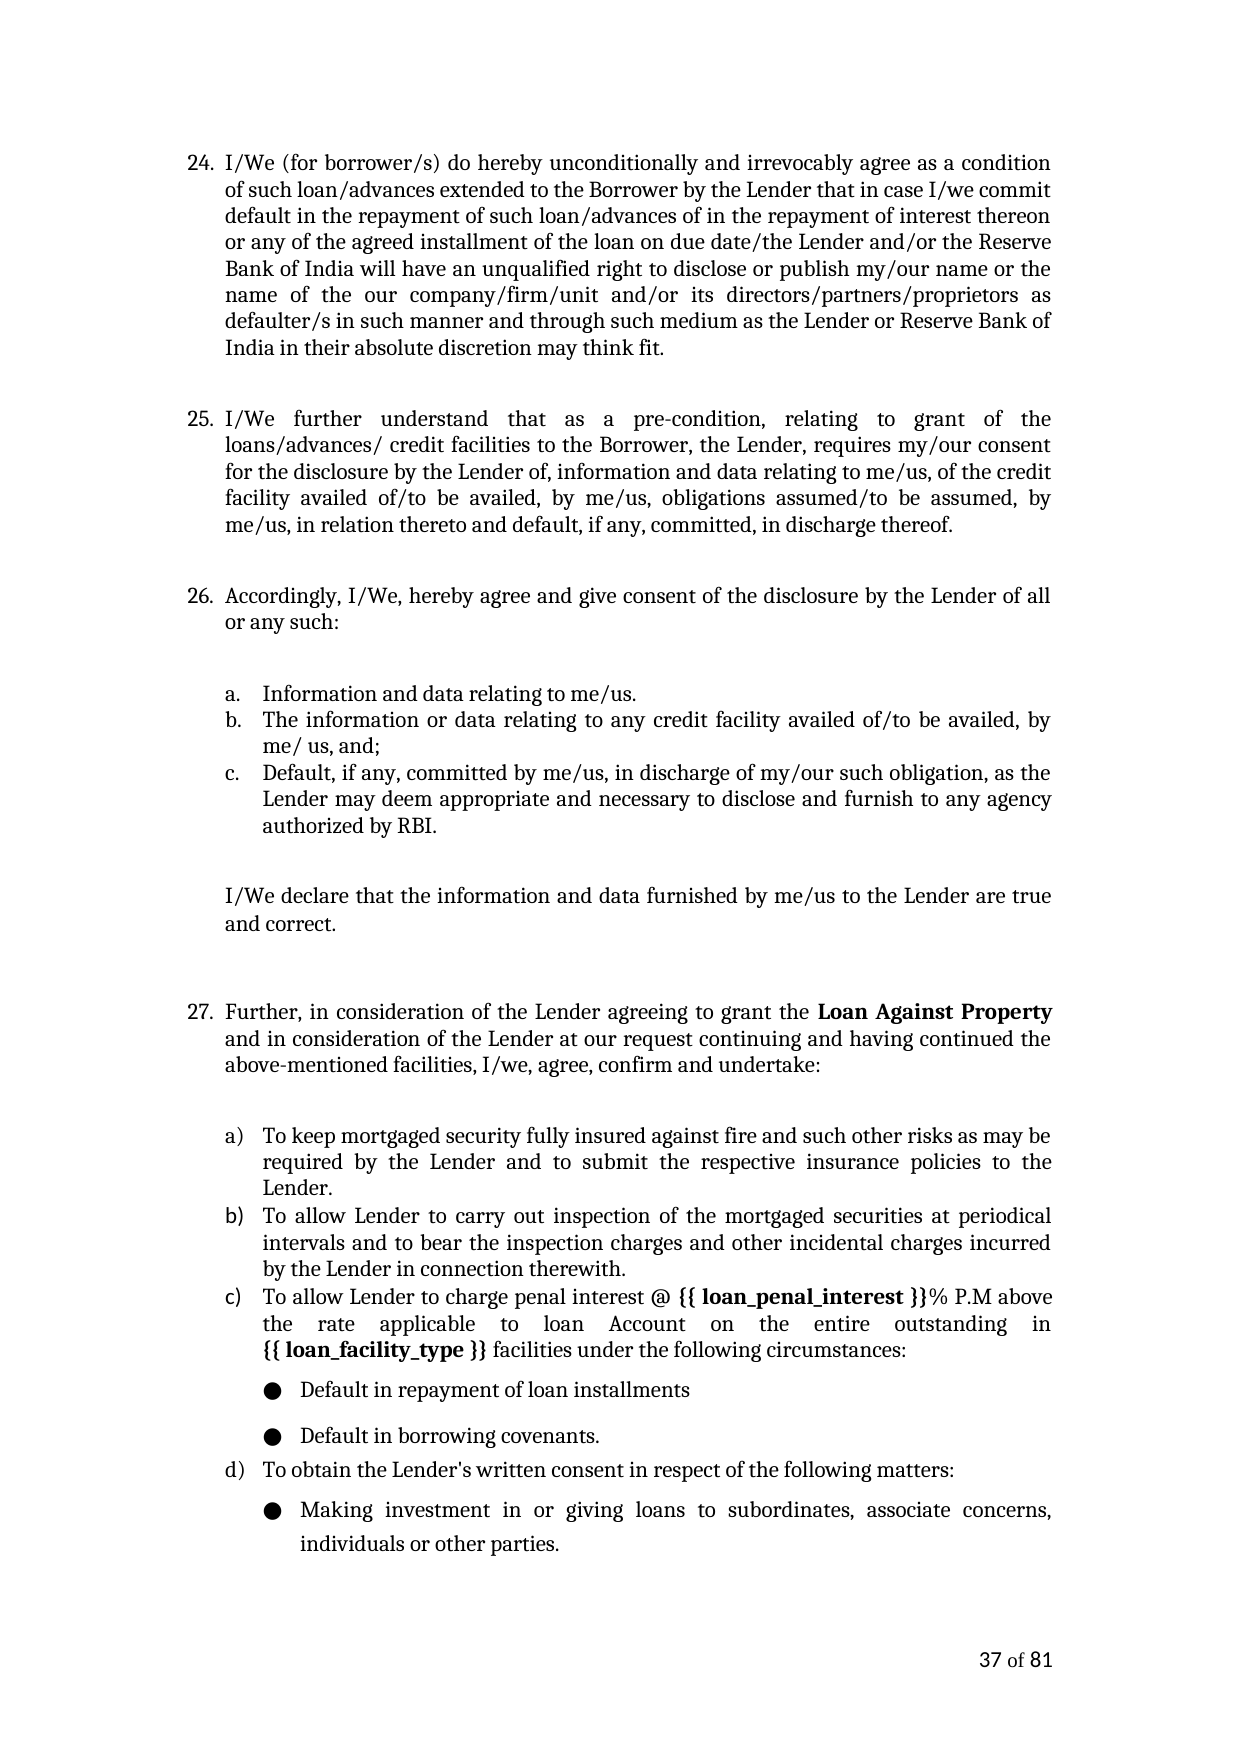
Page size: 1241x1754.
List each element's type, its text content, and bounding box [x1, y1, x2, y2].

text I/We declare that the information and data furnished by me/us to the Lender are true and correct. [225, 883, 1053, 937]
list I/We (for borrower/s) do hereby unconditionally and irrevocably agree as a condition of such loan/advances extended to the Borrower by the Lender that in case I/we commit default in the repayment of such loan/advances of in the repayment of interest thereon or any of the agreed installment of the loan on due date/the Lender and/or the Reserve Bank of India will have an unqualified right to disclose or publish my/our name or the name of the our company/firm/unit and/or its directors/partners/proprietors as defaulter/s in such manner and through such medium as the Lender or Reserve Bank of India in their absolute discretion may think fit. [187, 150, 1053, 361]
list Further, in consideration of the Lender agreeing to grant the Loan Against Property and in consideration of the Lender at our request continuing and having continued the above-mentioned facilities, I/we, agree, confirm and undertake: [187, 999, 1053, 1078]
list Default, if any, committed by me/us, in discharge of my/our such obligation, as the Lender may deem appropriate and necessary to disclose and furnish to any agency authorized by RBI. [225, 760, 1053, 839]
list To obtain the Lender's written consent in respect of the following matters: [225, 1457, 1053, 1483]
list Accordingly, I/We, hereby agree and give consent of the disclosure by the Lender of all or any such: [187, 583, 1053, 636]
list I/We further understand that as a pre-condition, relating to grant of the loans/advances/ credit facilities to the Borrower, the Lender, requires my/our consent for the disclosure by the Lender of, information and data relating to me/us, of the credit facility availed of/to be availed, by me/us, obligations assumed/to be assumed, by me/us, in relation thereto and default, if any, committed, in discharge thereof. [187, 406, 1053, 538]
list The information or data relating to any credit facility availed of/to be availed, by me/ us, and; [225, 707, 1053, 760]
list Default in borrowing covenants. [262, 1410, 1053, 1457]
list Default in repayment of loan installments [262, 1363, 1053, 1410]
list Information and data relating to me/us. [225, 681, 1053, 707]
list Making investment in or giving loans to subordinates, associate concerns, individuals or other parties. [262, 1483, 1053, 1557]
list To keep mortgaged security fully insured against fire and such other risks as may be required by the Lender and to submit the respective insurance policies to the Lender. [225, 1122, 1053, 1202]
list To allow Lender to carry out inspection of the mortgaged securities at periodical intervals and to bear the inspection charges and other incidental charges incurred by the Lender in connection therewith. [225, 1202, 1053, 1282]
list To allow Lender to charge penal interest @ {{ loan_penal_interest }}% P.M above the rate applicable to loan Account on the entire outstanding in {{ loan_facility_type }} facilities under the following circumstances: [225, 1282, 1053, 1363]
